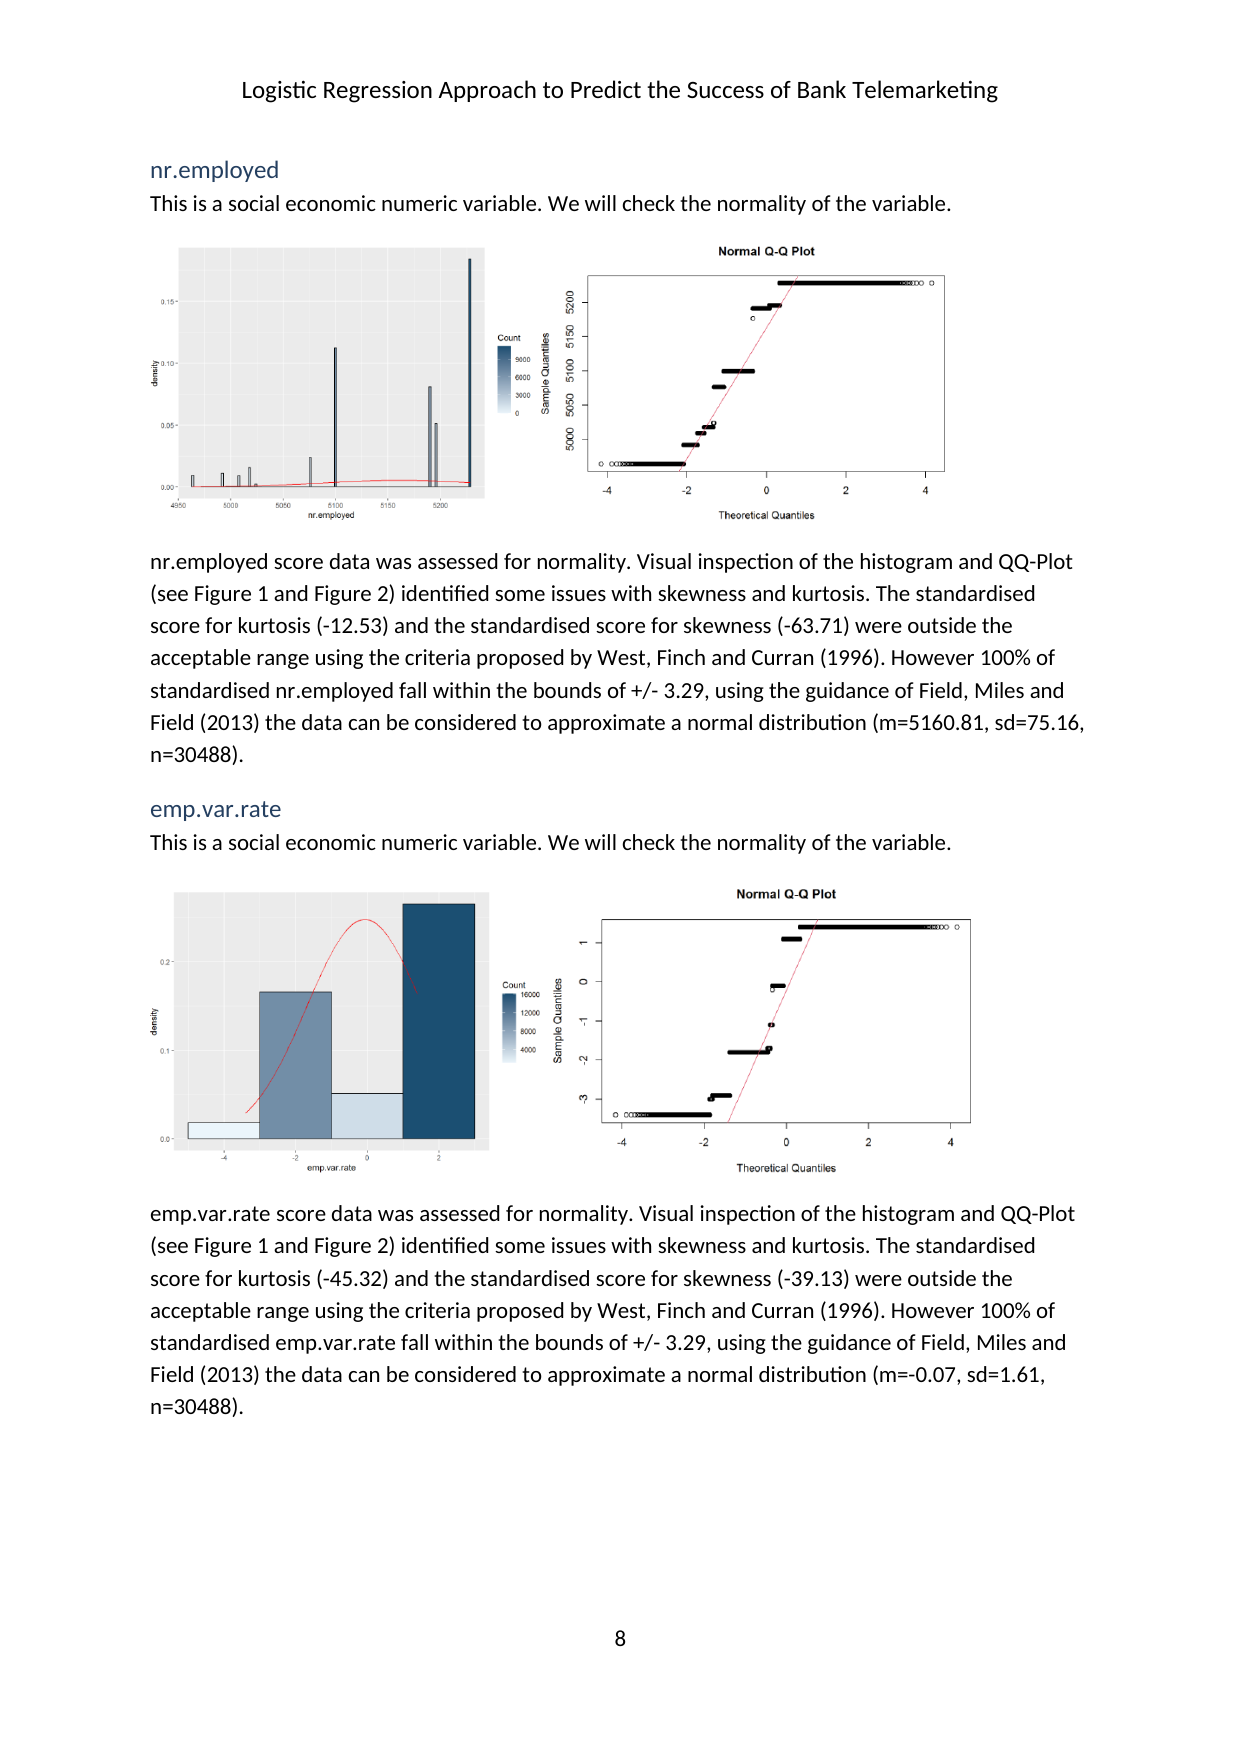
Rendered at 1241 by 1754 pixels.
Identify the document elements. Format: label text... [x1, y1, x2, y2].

text This is a social economic numeric variable. We will check the normality of the variable. [150, 828, 1090, 856]
picture [150, 885, 542, 1175]
text This is a social economic numeric variable. We will check the normality of the variable. [150, 189, 1090, 217]
picture [150, 242, 533, 522]
text emp.var.rate score data was assessed for normality. Visual inspection of the histogram and QQ-Plot (see Figure 1 and Figure 2) identified some issues with skewness and kurtosis. The standardised score for kurtosis (-45.32) and the standardised score for skewness (-39.13) were outside the acceptable range using the criteria proposed by West, Finch and Curran (1996). However 100% of standardised emp.var.rate fall within the bounds of +/- 3.29, using the guidance of Field, Miles and Field (2013) the data can be considered to approximate a normal distribution (m=-0.07, sd=1.61, n=30488). [150, 1199, 1090, 1421]
text nr.employed score data was assessed for normality. Visual inspection of the histogram and QQ-Plot (see Figure 1 and Figure 2) identified some issues with skewness and kurtosis. The standardised score for kurtosis (-12.53) and the standardised score for skewness (-63.71) were outside the acceptable range using the criteria proposed by West, Finch and Curran (1996). However 100% of standardised nr.employed fall within the bounds of +/- 3.29, using the guidance of Field, Miles and Field (2013) the data can be considered to approximate a normal distribution (m=5160.81, sd=75.16, n=30488). [150, 547, 1090, 768]
subtitle nr.employed [150, 154, 1090, 185]
picture [547, 881, 976, 1175]
subtitle emp.var.rate [150, 793, 1090, 824]
picture [537, 243, 949, 522]
